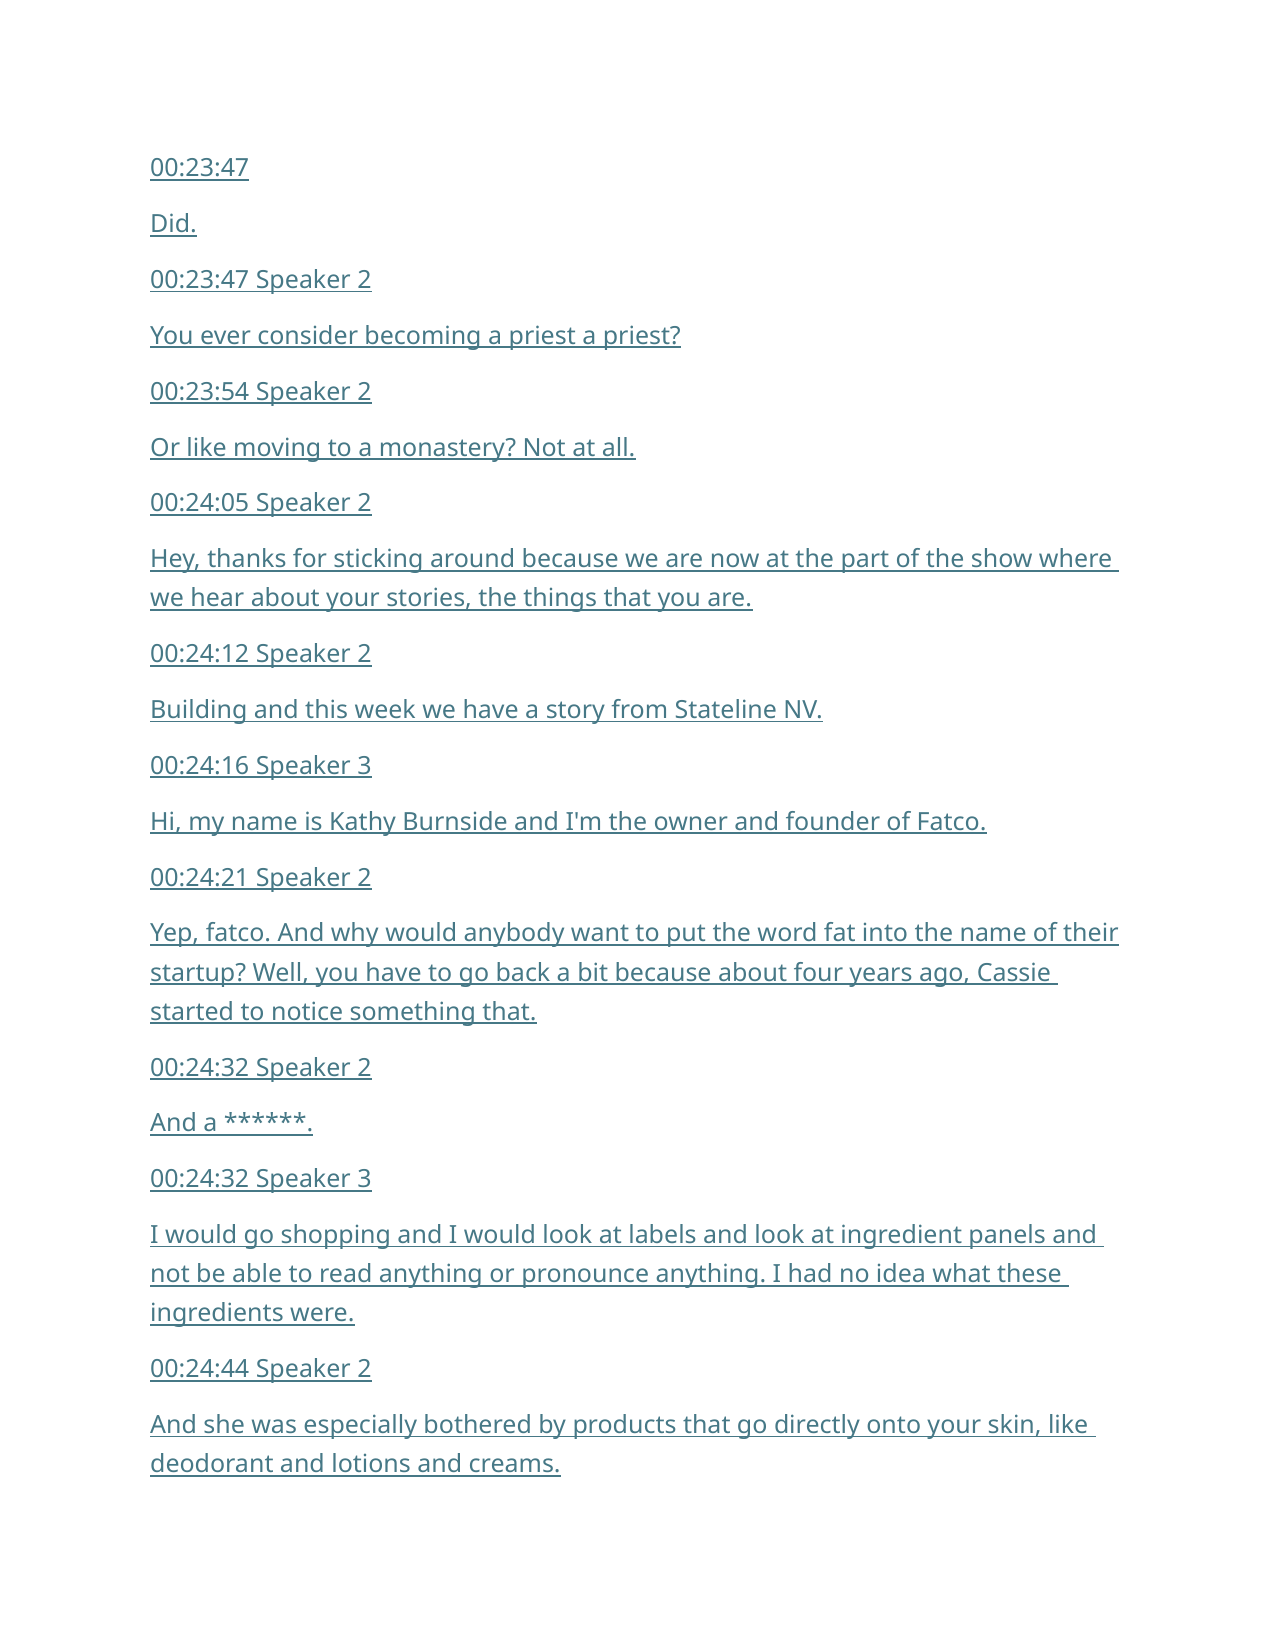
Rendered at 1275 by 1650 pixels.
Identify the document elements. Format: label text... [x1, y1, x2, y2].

text 00:23:47 Speaker 2 [150, 262, 1125, 296]
text 00:24:16 Speaker 3 [150, 747, 1125, 782]
text 00:24:44 Speaker 2 [150, 1351, 1125, 1385]
text 00:24:32 Speaker 2 [150, 1049, 1125, 1083]
text And a ******. [150, 1105, 1125, 1139]
text 00:23:47 [150, 150, 1125, 184]
text Yep, fatco. And why would anybody want to put the word fat into the name of their startup? Well, you have to go back a bit because about four years ago, Cassie started to notice something that. [150, 915, 1125, 1027]
text And she was especially bothered by products that go directly onto your skin, like deodorant and lotions and creams. [150, 1407, 1125, 1480]
text 00:24:21 Speaker 2 [150, 859, 1125, 893]
text Hey, thanks for sticking around because we are now at the part of the show where we hear about your stories, the things that you are. [150, 541, 1125, 614]
text 00:24:32 Speaker 3 [150, 1161, 1125, 1195]
text Did. [150, 206, 1125, 240]
text Hi, my name is Kathy Burnside and I'm the owner and founder of Fatco. [150, 803, 1125, 837]
text I would go shopping and I would look at labels and look at ingredient panels and not be able to read anything or pronounce anything. I had no idea what these ingredients were. [150, 1217, 1125, 1329]
text Building and this week we have a story from Stateline NV. [150, 692, 1125, 726]
text 00:24:05 Speaker 2 [150, 485, 1125, 519]
text 00:23:54 Speaker 2 [150, 373, 1125, 407]
text 00:24:12 Speaker 2 [150, 636, 1125, 670]
text You ever consider becoming a priest a priest? [150, 317, 1125, 352]
text Or like moving to a monastery? Not at all. [150, 429, 1125, 463]
